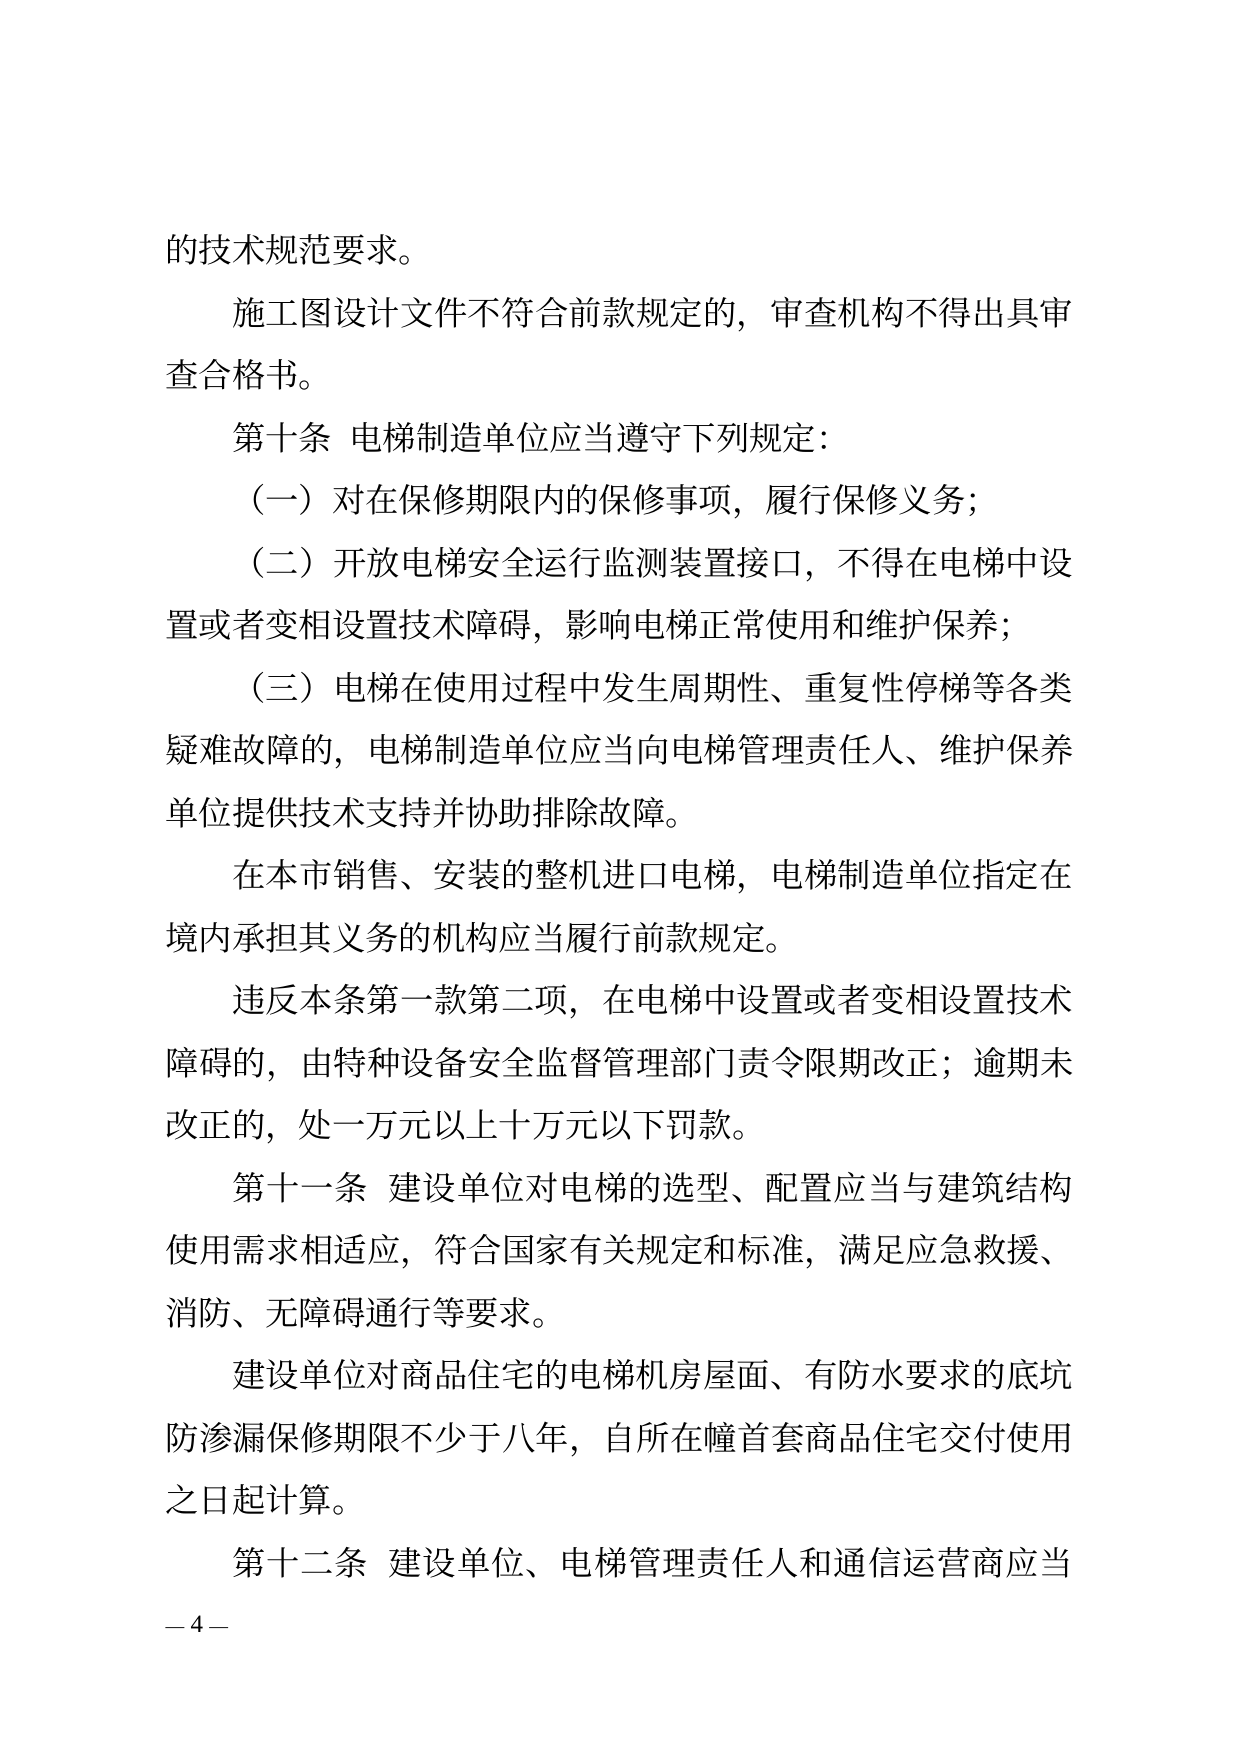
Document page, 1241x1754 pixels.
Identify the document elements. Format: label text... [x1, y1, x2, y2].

text 第十条 电梯制造单位应当遵守下列规定： [165, 400, 1075, 463]
text 违反本条第一款第二项，在电梯中设置或者变相设置技术障碍的，由特种设备安全监督管理部门责令限期改正；逾期未改正的，处一万元以上十万元以下罚款。 [165, 963, 1075, 1150]
text 建设单位对商品住宅的电梯机房屋面、有防水要求的底坑防渗漏保修期限不少于八年，自所在幢首套商品住宅交付使用之日起计算。 [165, 1338, 1075, 1525]
text （一）对在保修期限内的保修事项，履行保修义务； [165, 463, 1075, 525]
text （二）开放电梯安全运行监测装置接口，不得在电梯中设置或者变相设置技术障碍，影响电梯正常使用和维护保养； [165, 525, 1075, 650]
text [165, 1525, 1075, 1588]
text 第十一条 建设单位对电梯的选型、配置应当与建筑结构、使用需求相适应，符合国家有关规定和标准，满足应急救援、消防、无障碍通行等要求。 [165, 1150, 1075, 1338]
text （三）电梯在使用过程中发生周期性、重复性停梯等各类疑难故障的，电梯制造单位应当向电梯管理责任人、维护保养单位提供技术支持并协助排除故障。 [165, 650, 1075, 838]
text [165, 213, 1075, 275]
text 施工图设计文件不符合前款规定的，审查机构不得出具审查合格书。 [165, 275, 1075, 400]
text 在本市销售、安装的整机进口电梯，电梯制造单位指定在境内承担其义务的机构应当履行前款规定。 [165, 838, 1075, 963]
